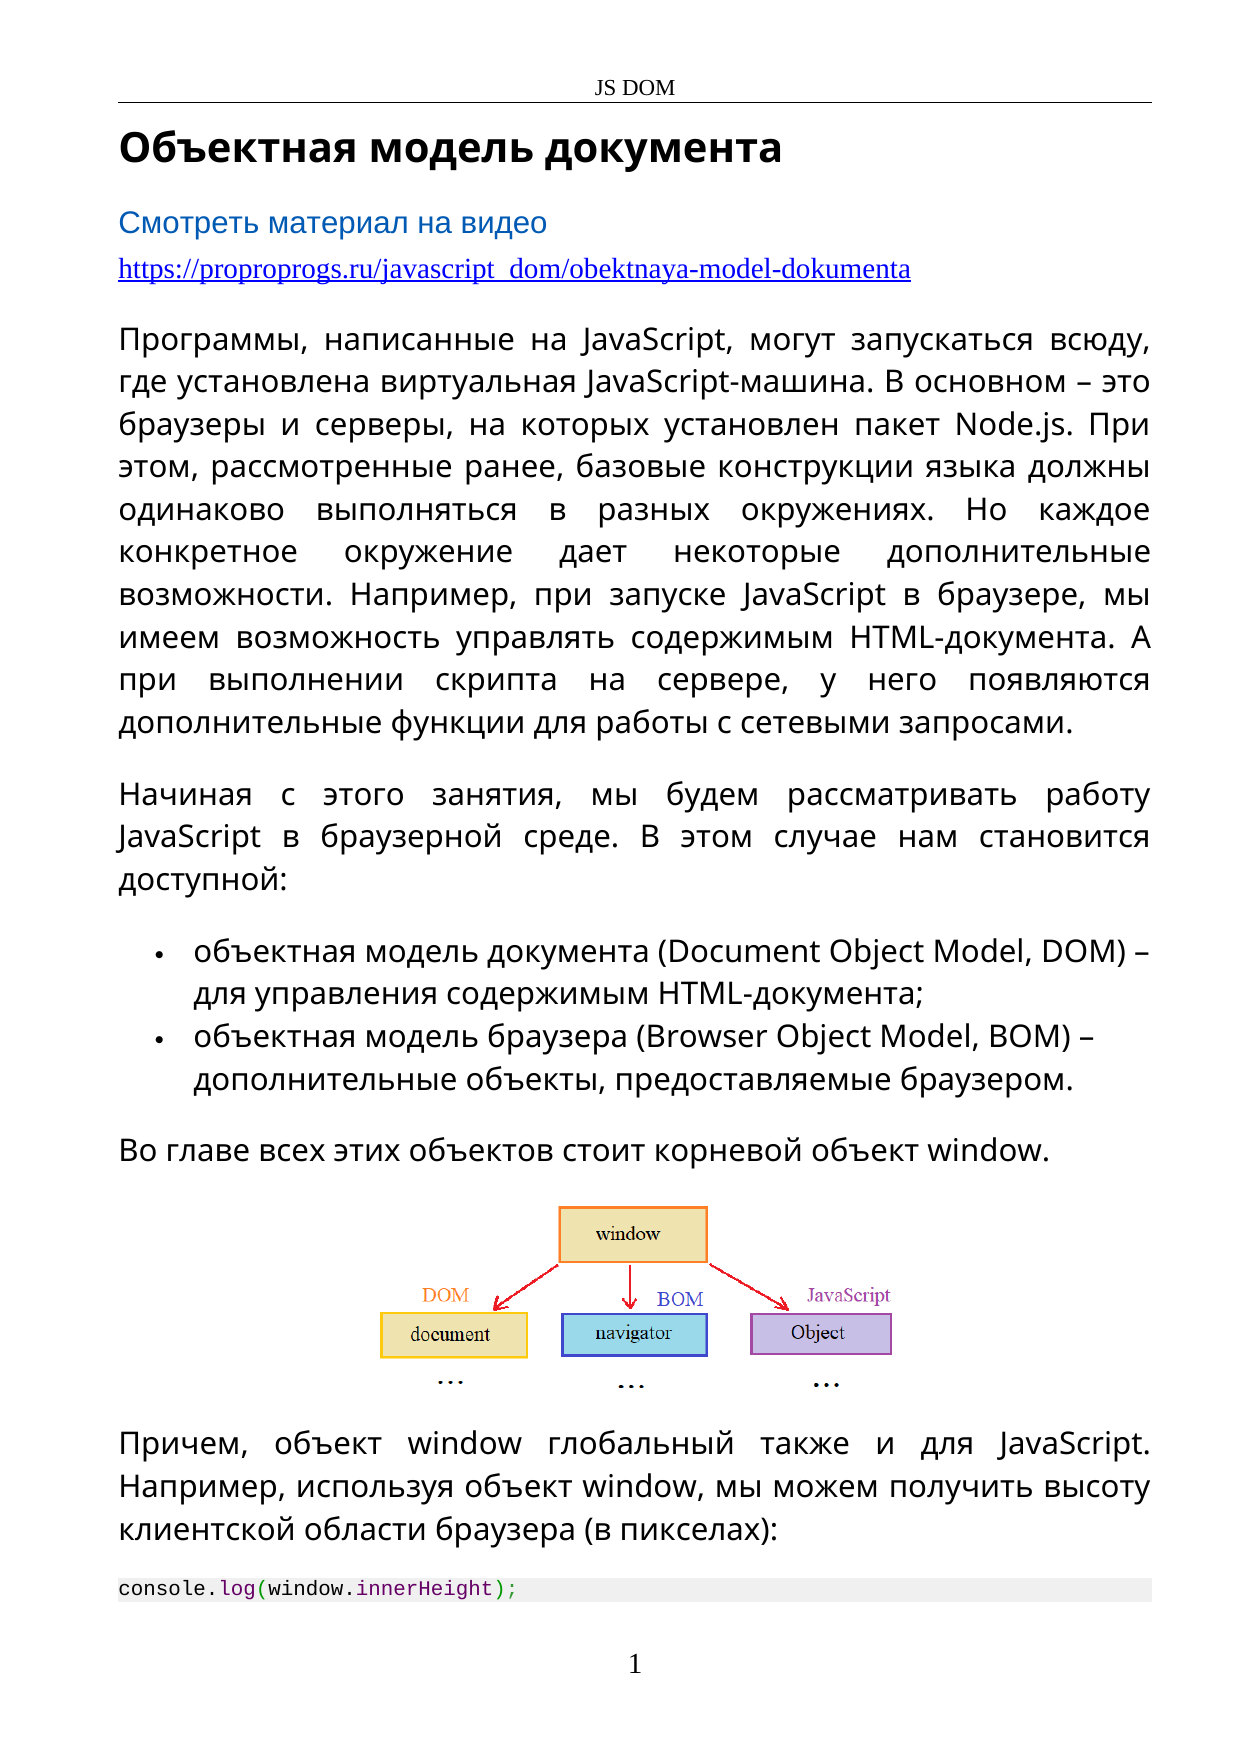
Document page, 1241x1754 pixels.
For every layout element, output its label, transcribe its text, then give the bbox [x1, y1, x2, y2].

text Во главе всех этих объектов стоит корневой объект window. [118, 1128, 1152, 1171]
text Причем, объект window глобальный также и для JavaScript. Например, используя объект window, мы можем получить высоту клиентской области браузера (в пикселах): [118, 1421, 1152, 1549]
list объектная модель браузера (Browser Object Model, BOM) – дополнительные объекты, предоставляемые браузером. [156, 1014, 1152, 1099]
text Смотреть материал на видео [118, 204, 1152, 240]
text https://proproprogs.ru/javascript_dom/obektnaya-model-dokumenta [118, 251, 1152, 285]
picture [374, 1200, 896, 1393]
text Программы, написанные на JavaScript, могут запускаться всюду, где установлена виртуальная JavaScript-машина. В основном – это браузеры и серверы, на которых установлен пакет Node.js. При этом, рассмотренные ранее, базовые конструкции языка должны одинаково выполняться в разных окружениях. Но каждое конкретное окружение дает некоторые дополнительные возможности. Например, при запуске JavaScript в браузере, мы имеем возможность управлять содержимым HTML-документа. А при выполнении скрипта на сервере, у него появляются дополнительные функции для работы с сетевыми запросами. [118, 316, 1152, 742]
text console.log(window.innerHeight); [118, 1578, 1152, 1602]
subtitle Объектная модель документа [118, 118, 1152, 175]
list объектная модель документа (Document Object Model, DOM) – для управления содержимым HTML-документа; [156, 929, 1152, 1014]
text Начиная с этого занятия, мы будем рассматривать работу JavaScript в браузерной среде. В этом случае нам становится доступной: [118, 772, 1152, 899]
